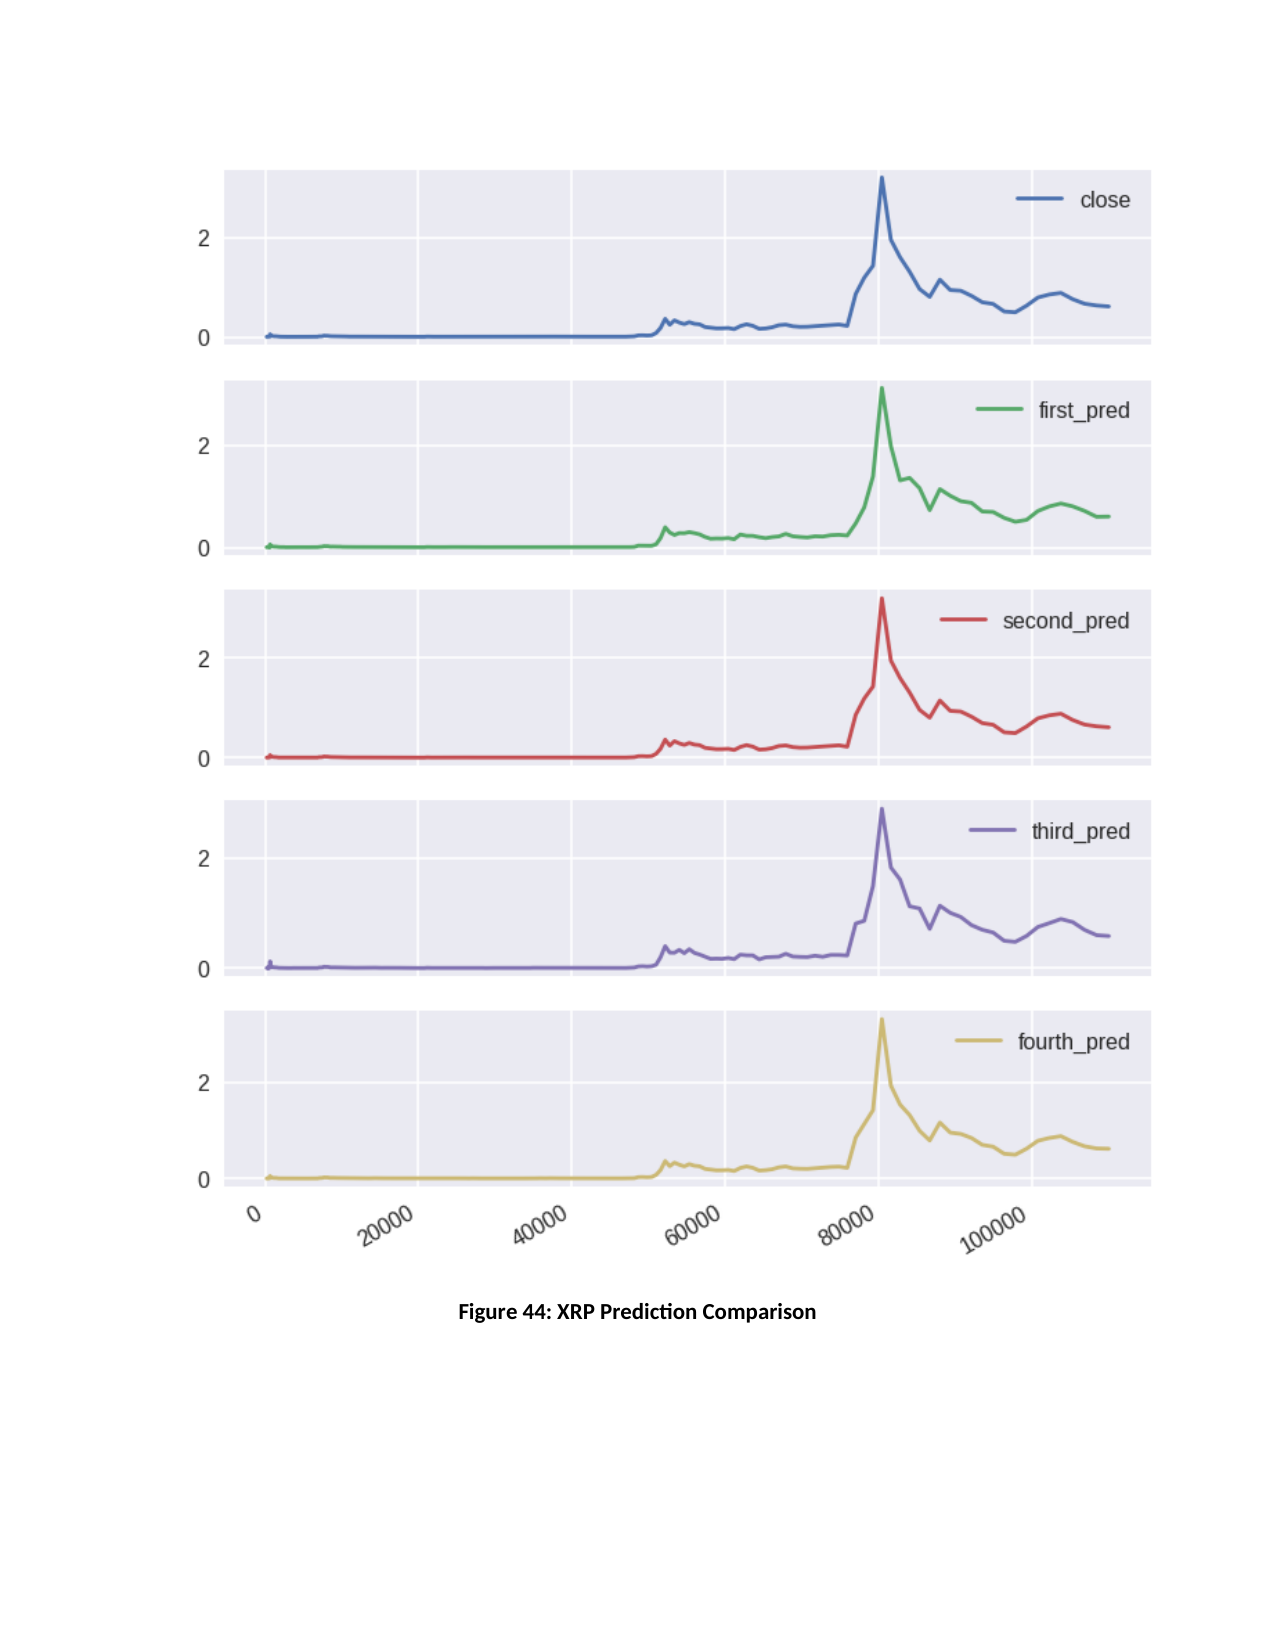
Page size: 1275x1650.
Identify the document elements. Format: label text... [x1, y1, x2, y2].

text Figure 44: XRP Prediction Comparison [150, 1297, 1125, 1325]
picture [187, 150, 1161, 1267]
